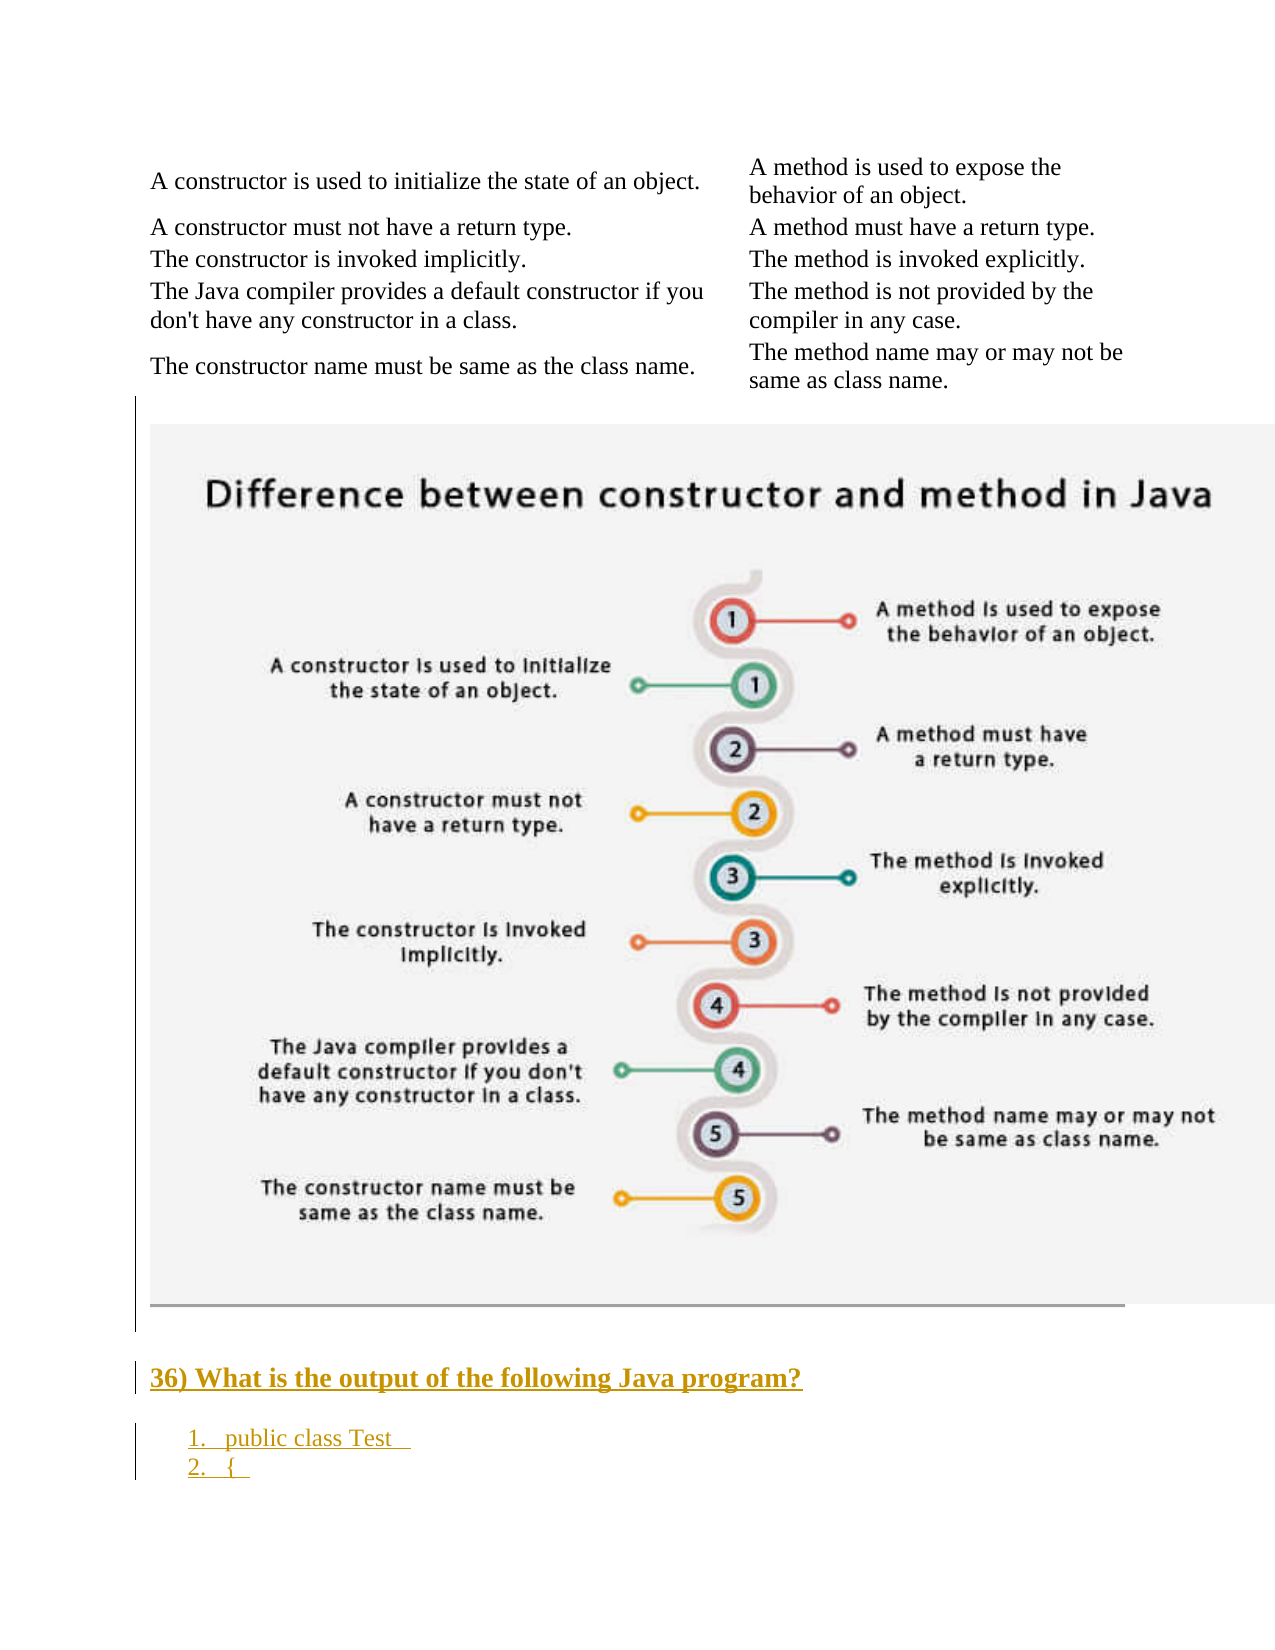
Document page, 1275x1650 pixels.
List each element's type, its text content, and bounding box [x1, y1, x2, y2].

table_cell The method is not provided by the compiler in any case. [747, 274, 1133, 335]
table_cell The Java compiler provides a default constructor if you don't have any constructor in a class. [149, 274, 747, 335]
table_cell A method must have a return type. [747, 211, 1133, 242]
table_cell The constructor name must be same as the class name. [149, 335, 747, 396]
table_cell The constructor is invoked implicitly. [149, 243, 747, 274]
table_cell A constructor must not have a return type. [149, 211, 747, 242]
picture [150, 424, 1275, 1304]
table_cell A constructor is used to initialize the state of an object. [149, 150, 747, 211]
table_cell A method is used to expose the behavior of an object. [747, 150, 1133, 211]
table_cell The method name may or may not be same as class name. [747, 335, 1133, 396]
table_cell The method is invoked explicitly. [747, 243, 1133, 274]
